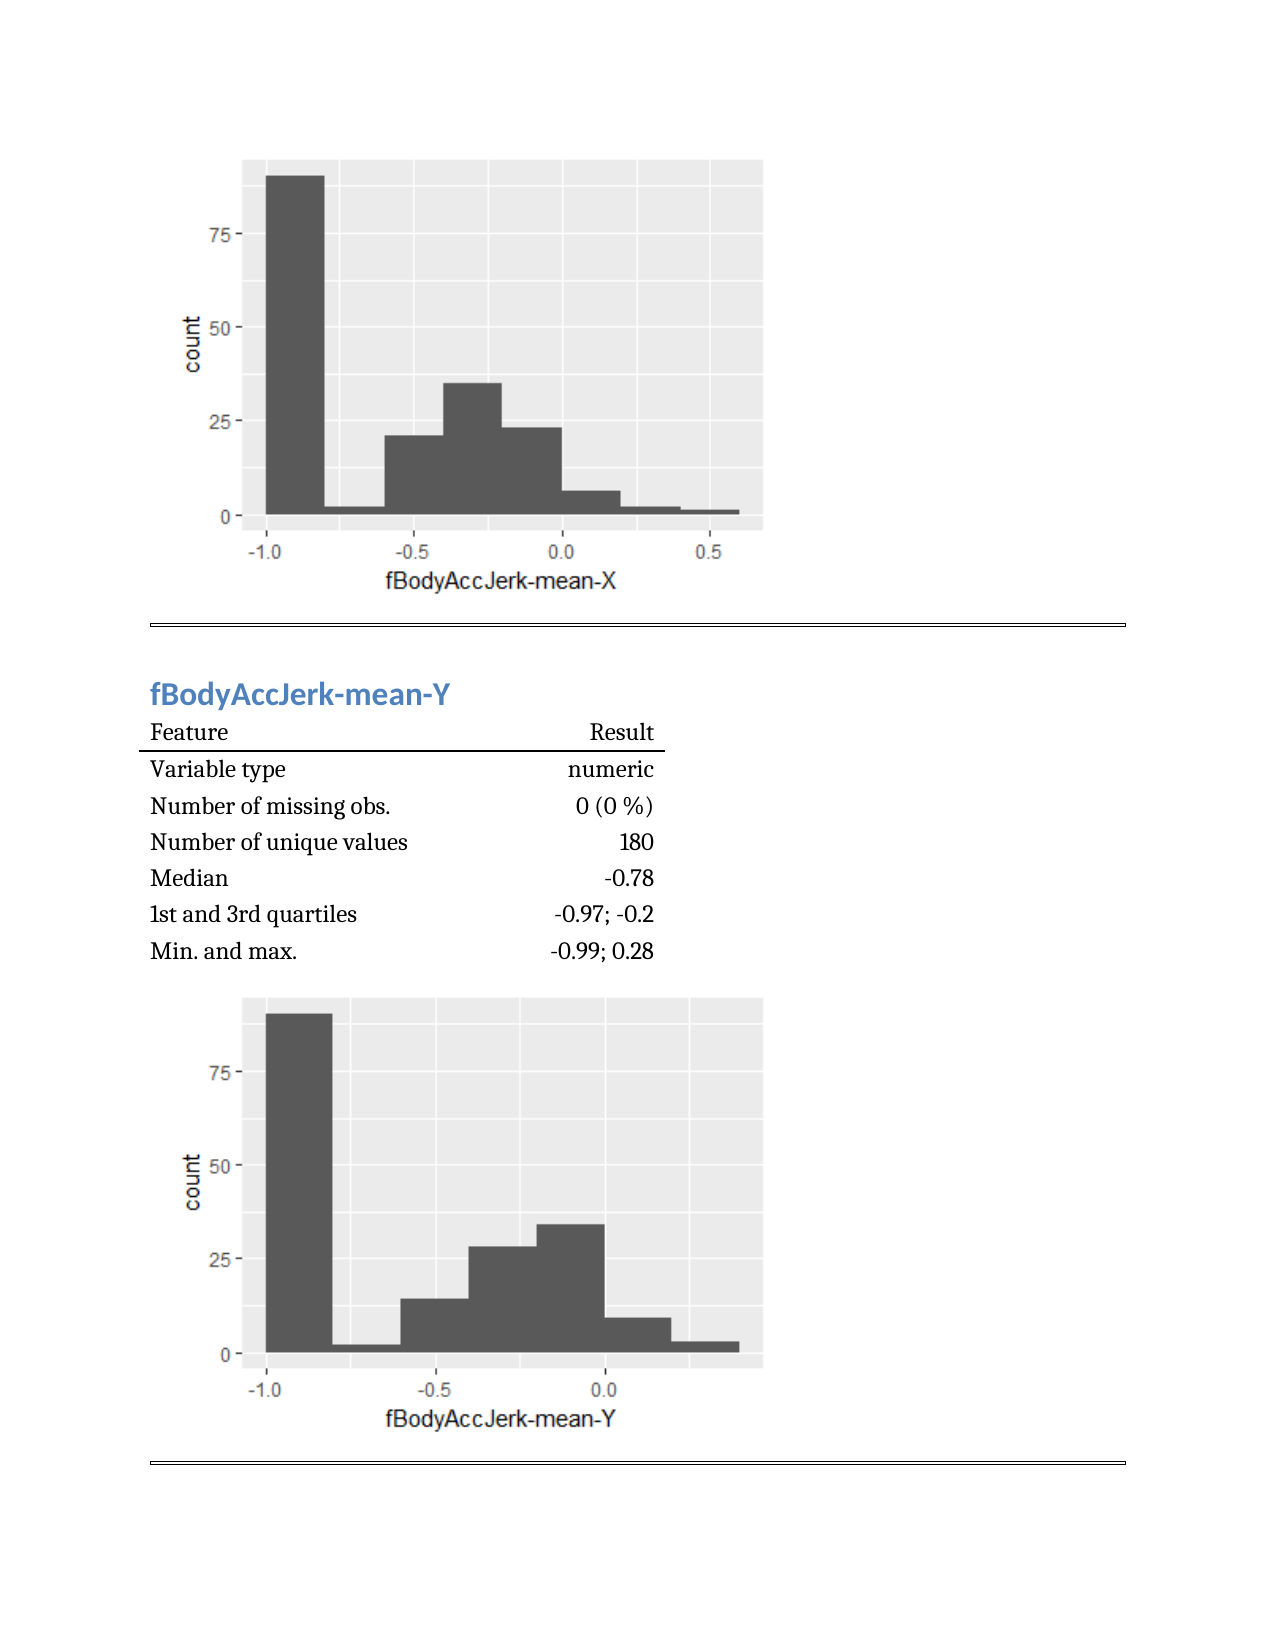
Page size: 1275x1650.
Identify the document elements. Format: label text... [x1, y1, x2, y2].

table_cell Number of unique values [139, 824, 490, 860]
picture [168, 150, 776, 605]
table_cell Variable type [139, 752, 490, 788]
table_cell -0.97; -0.2 [490, 897, 665, 933]
table_header Feature [139, 714, 490, 750]
table_cell numeric [490, 752, 665, 788]
table_cell 180 [490, 824, 665, 860]
table_cell 1st and 3rd quartiles [139, 897, 490, 933]
table_cell Number of missing obs. [139, 788, 490, 824]
table_cell Median [139, 860, 490, 897]
table_cell Min. and max. [139, 933, 490, 969]
table_cell -0.78 [490, 860, 665, 897]
table_cell -0.99; 0.28 [490, 933, 665, 969]
subtitle fBodyAccJerk-mean-Y [150, 673, 1125, 714]
table_header Result [490, 714, 665, 750]
table_cell 0 (0 %) [490, 788, 665, 824]
picture [168, 987, 776, 1443]
